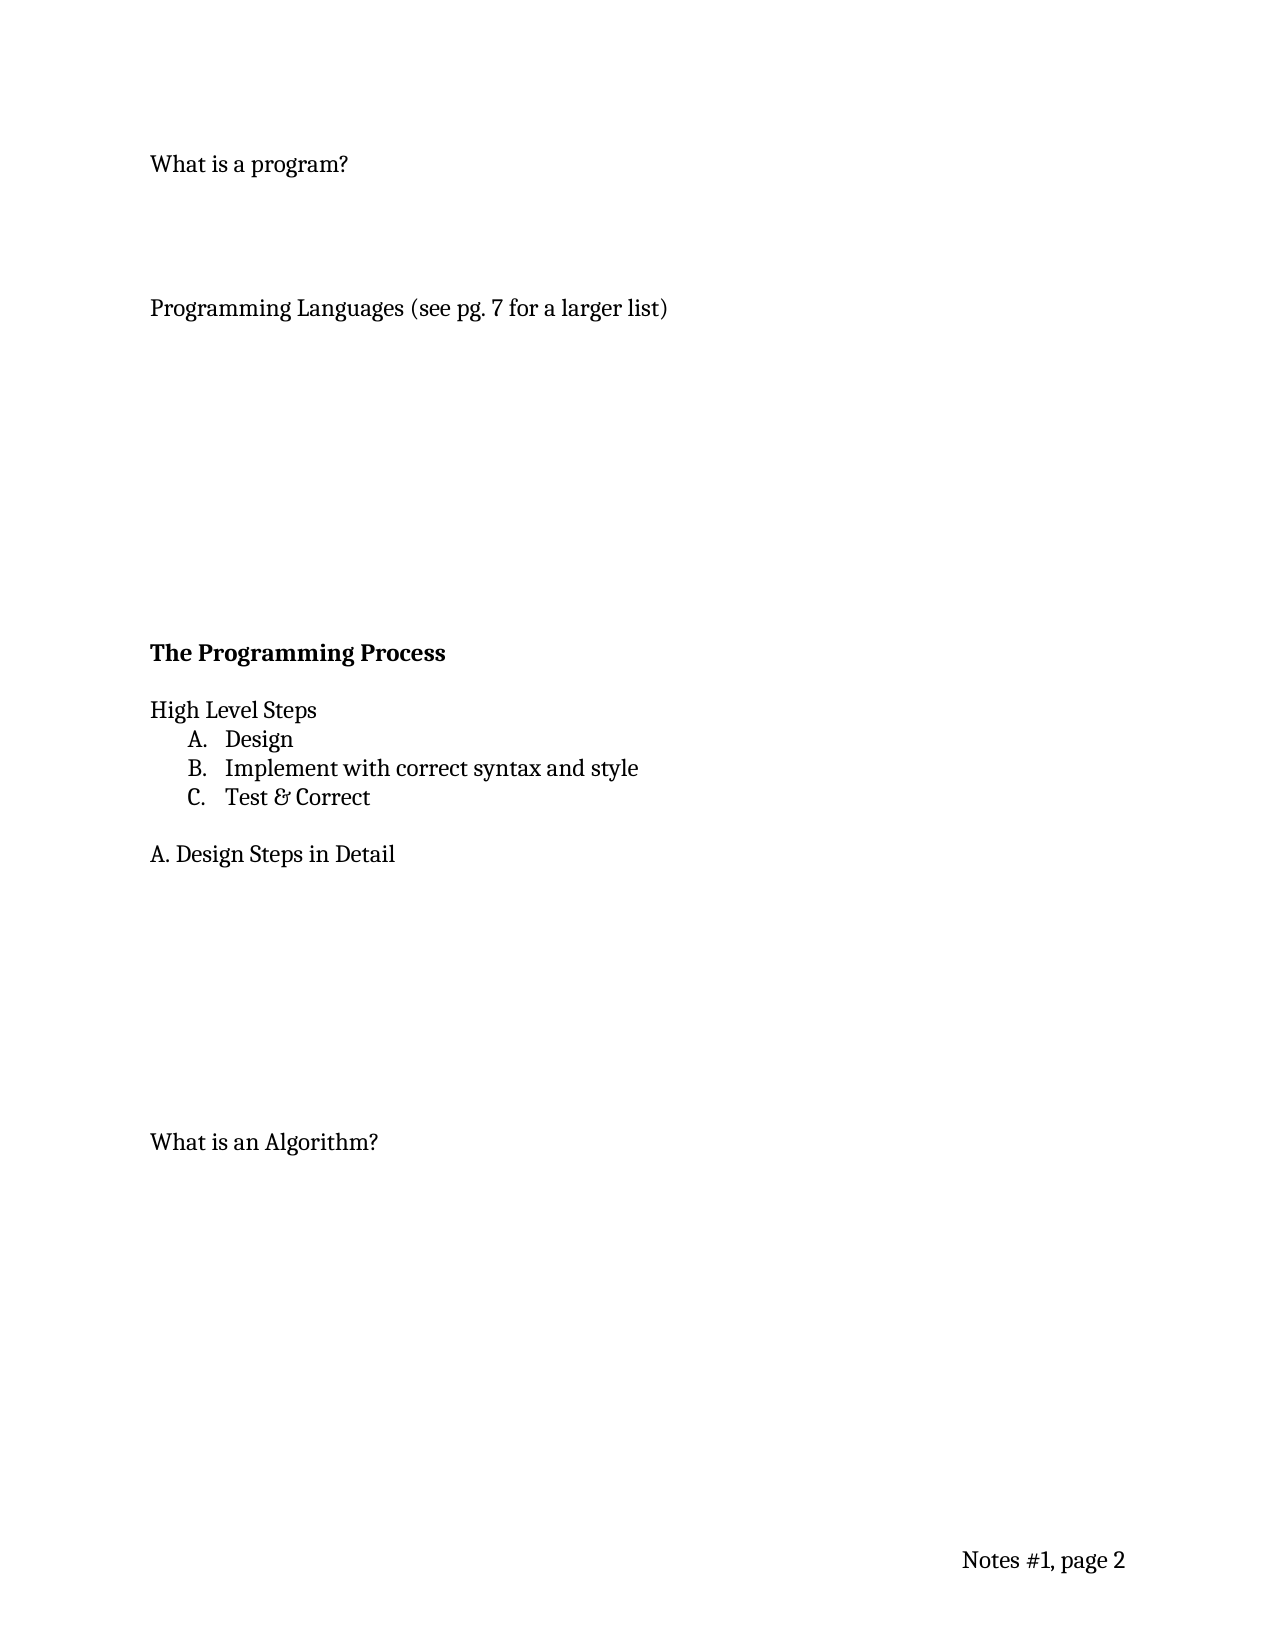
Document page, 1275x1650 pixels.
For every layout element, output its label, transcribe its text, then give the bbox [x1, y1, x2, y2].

text Programming Languages (see pg. 7 for a larger list) [150, 294, 1125, 322]
text What is a program? [150, 150, 1125, 179]
text High Level Steps [150, 696, 1125, 725]
list Test & Correct [187, 782, 1125, 811]
text A. Design Steps in Detail [150, 840, 1125, 869]
text The Programming Process [150, 639, 1125, 667]
list Design [187, 725, 1125, 754]
list Implement with correct syntax and style [187, 754, 1125, 782]
text What is an Algorithm? [150, 1127, 1125, 1156]
